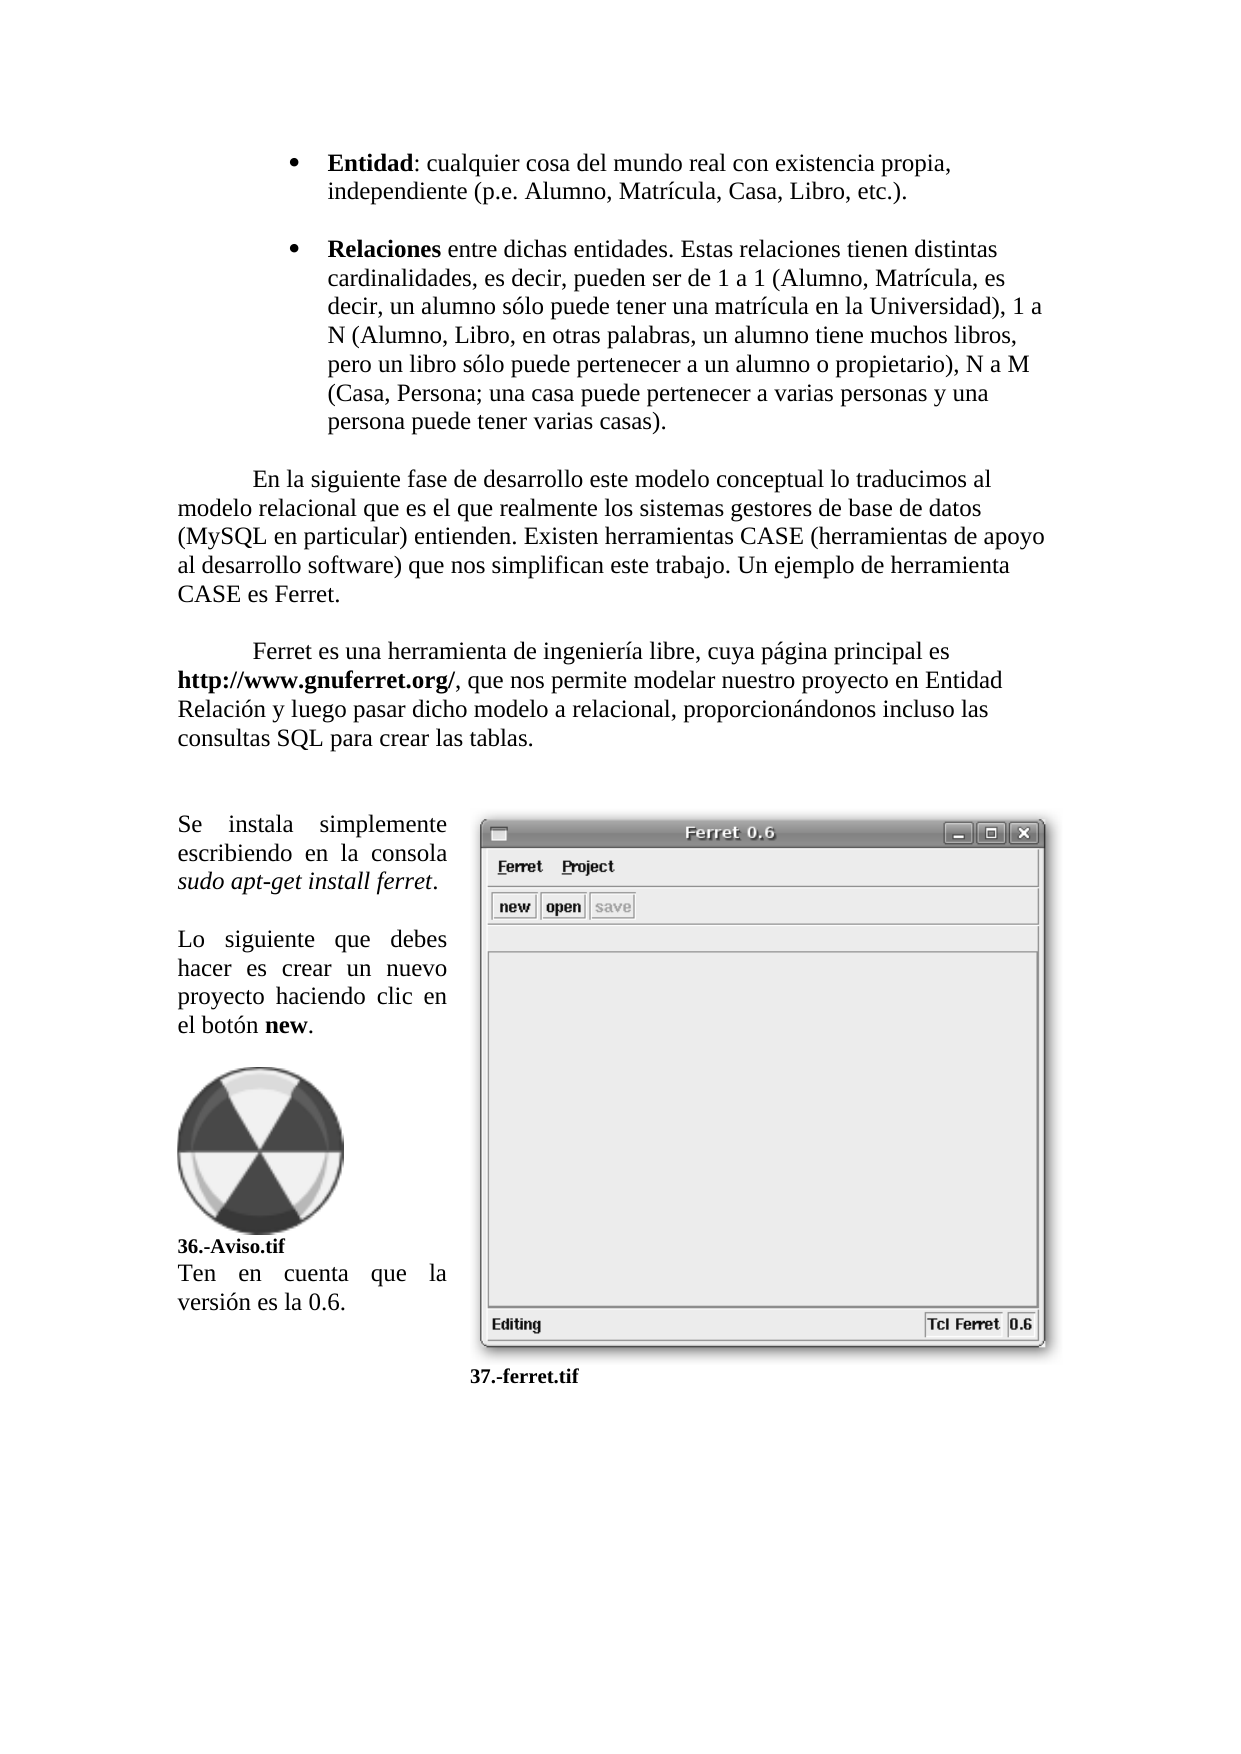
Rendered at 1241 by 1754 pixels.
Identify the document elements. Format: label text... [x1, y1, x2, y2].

list Ferret es una herramienta de ingeniería libre, cuya página principal es http://www.gnuferret.org/, que nos permite modelar nuestro proyecto en Entidad Relación y luego pasar dicho modelo a relacional, proporcionándonos incluso las consultas SQL para crear las tablas. [177, 636, 1063, 751]
list Entidad: cualquier cosa del mundo real con existencia propia, independiente (p.e. Alumno, Matrícula, Casa, Libro, etc.). [290, 148, 1063, 205]
list En la siguiente fase de desarrollo este modelo conceptual lo traducimos al modelo relacional que es el que realmente los sistemas gestores de base de datos (MySQL en particular) entienden. Existen herramientas CASE (herramientas de apoyo al desarrollo software) que nos simplifican este trabajo. Un ejemplo de herramienta CASE es Ferret. [177, 464, 1063, 608]
picture [469, 808, 1063, 1365]
picture [177, 1067, 344, 1235]
list Relaciones entre dichas entidades. Estas relaciones tienen distintas cardinalidades, es decir, pueden ser de 1 (Alumno, Matrícula, es decir, un alumno sólo puede tener una matrícula en ), N (Alumno, Libro, en otras palabras, un alumno tiene muchos libros, pero un libro sólo puede pertenecer a un alumno o propietario), N a M (Casa, Persona; una casa puede pertenecer a varias personas y una persona puede tener varias casas). [290, 234, 1063, 435]
table_header Se instala simplemente escribiendo en la consola sudo apt-get install ferret. Lo siguiente que debes hacer es crear un nuevo proyecto haciendo clic en el botón new. .-Aviso.tif Ten en cuenta que la versión es la 0.6. [166, 809, 458, 1413]
